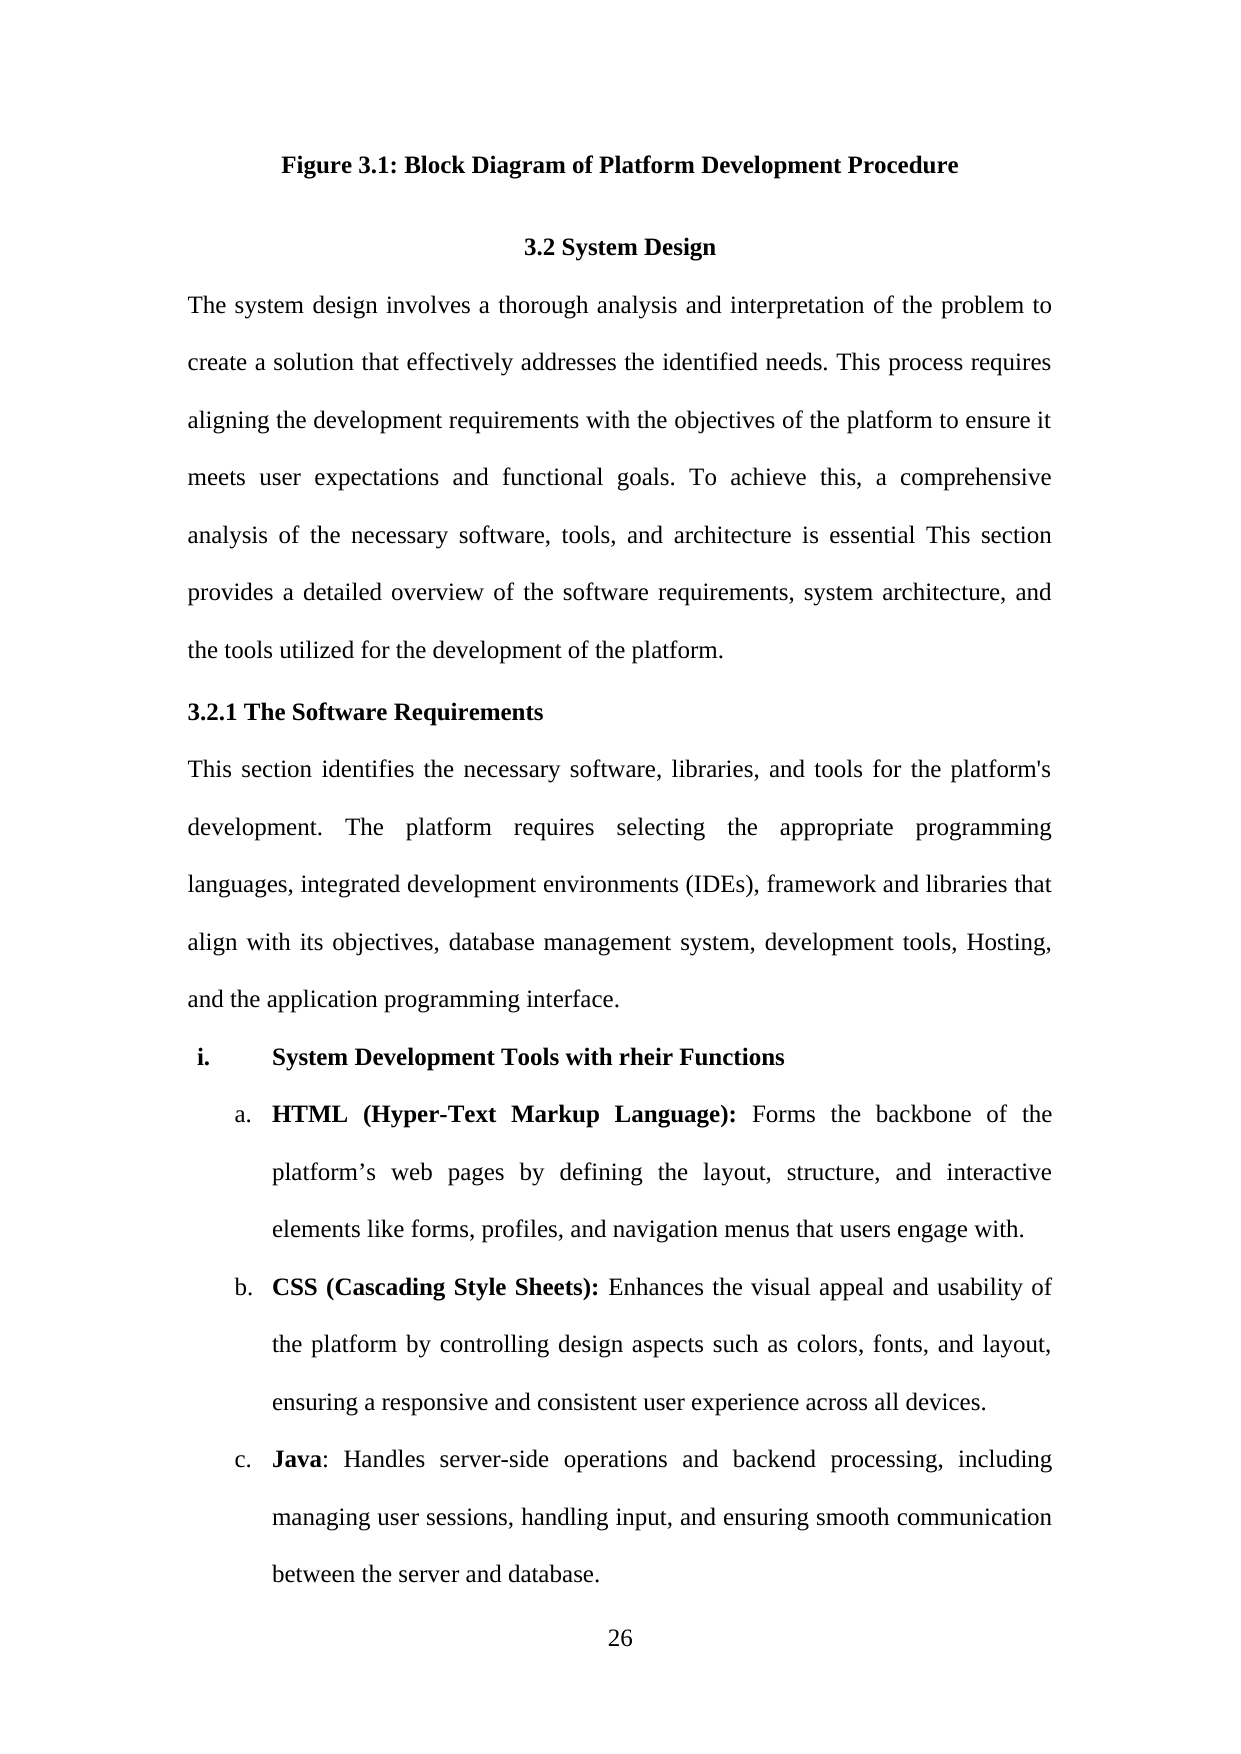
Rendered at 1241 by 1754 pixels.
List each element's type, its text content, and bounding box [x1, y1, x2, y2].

subtitle 3.2 System Design [187, 232, 1053, 261]
subtitle 3.2.1 The Software Requirements [187, 697, 1053, 725]
list HTML (Hyper-Text Markup Language): Forms the backbone of the platform’s web pages by defining the layout, structure, and interactive elements like forms, profiles, and navigation menus that users engage with. [234, 1099, 1053, 1243]
list Java: Handles server-side operations and backend processing, including managing user sessions, handling input, and ensuring smooth communication between the server and database. [234, 1444, 1053, 1588]
list System Development Tools with rheir Functions [197, 1042, 1053, 1070]
text Figure 3.1: Block Diagram of Platform Development Procedure [187, 150, 1053, 179]
list CSS (Cascading Style Sheets): Enhances the visual appeal and usability of the platform by controlling design aspects such as colors, fonts, and layout, ensuring a responsive and consistent user experience across all devices. [234, 1272, 1053, 1415]
text This section identifies the necessary software, libraries, and tools for the platform's development. The platform requires selecting the appropriate programming languages, integrated development environments (IDEs), framework and libraries that align with its objectives, database management system, development tools, Hosting, and the application programming interface. [187, 754, 1053, 1013]
text The system design involves a thorough analysis and interpretation of the problem to create a solution that effectively addresses the identified needs. This process requires aligning the development requirements with the objectives of the platform to ensure it meets user expectations and functional goals. To achieve this, a comprehensive analysis of the necessary software, tools, and architecture is essential This section provides a detailed overview of the software requirements, system architecture, and the tools utilized for the development of the platform. [187, 290, 1053, 664]
